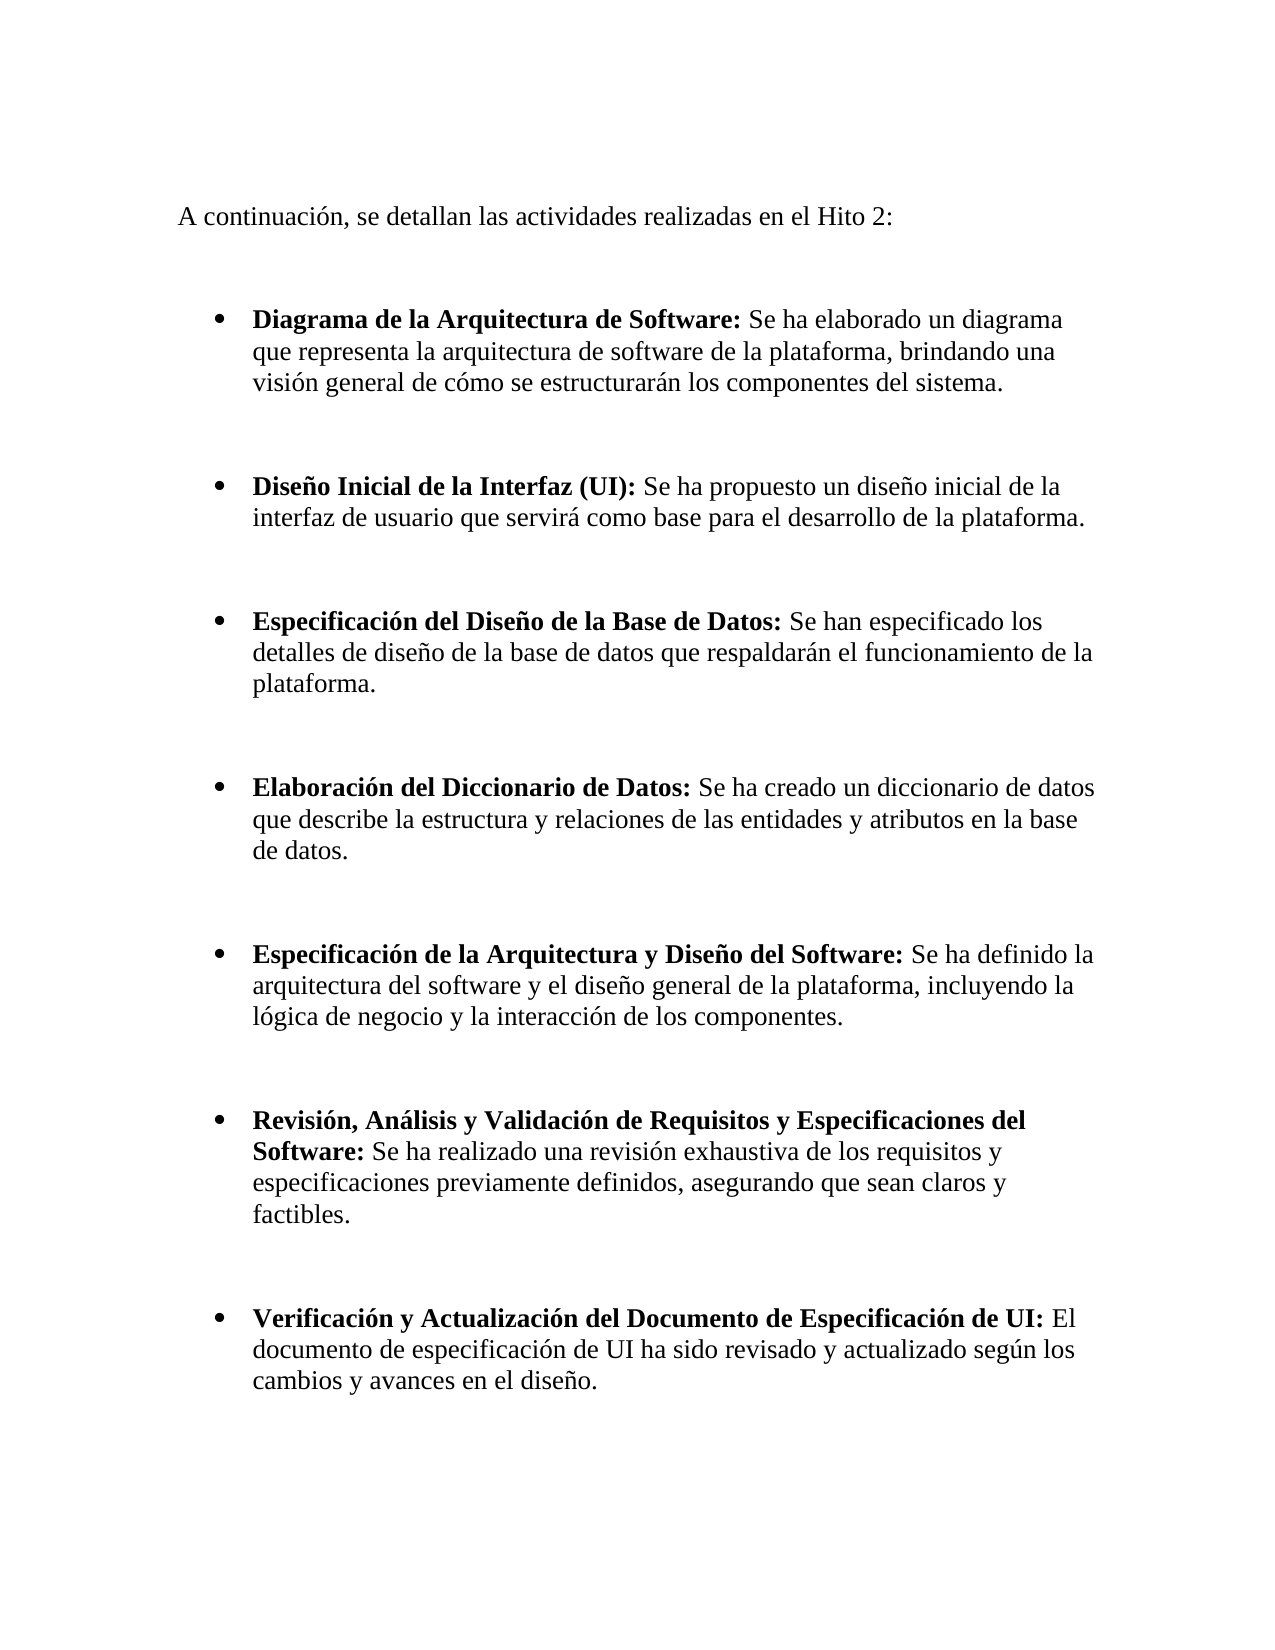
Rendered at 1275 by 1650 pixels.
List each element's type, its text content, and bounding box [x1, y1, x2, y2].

list Especificación del Diseño de la Base de Datos: Se han especificado los detalles de diseño de la base de datos que respaldarán el funcionamiento de la plataforma. [215, 605, 1098, 699]
list Elaboración del Diccionario de Datos: Se ha creado un diccionario de datos que describe la estructura y relaciones de las entidades y atributos en la base de datos. [215, 771, 1098, 865]
list Verificación y Actualización del Documento de Especificación de UI: El documento de especificación de UI ha sido revisado y actualizado según los cambios y avances en el diseño. [215, 1302, 1098, 1395]
list Revisión, Análisis y Validación de Requisitos y Especificaciones del Software: Se ha realizado una revisión exhaustiva de los requisitos y especificaciones previamente definidos, asegurando que sean claros y factibles. [215, 1104, 1098, 1229]
list Especificación de la Arquitectura y Diseño del Software: Se ha definido la arquitectura del software y el diseño general de la plataforma, incluyendo la lógica de negocio y la interacción de los componentes. [215, 938, 1098, 1031]
list Diseño Inicial de la Interfaz (UI): Se ha propuesto un diseño inicial de la interfaz de usuario que servirá como base para el desarrollo de la plataforma. [215, 470, 1098, 532]
text A continuación, se detallan las actividades realizadas en el Hito 2: [177, 199, 1098, 231]
list Diagrama de la Arquitectura de Software: Se ha elaborado un diagrama que representa la arquitectura de software de la plataforma, brindando una visión general de cómo se estructurarán los componentes del sistema. [215, 303, 1098, 397]
